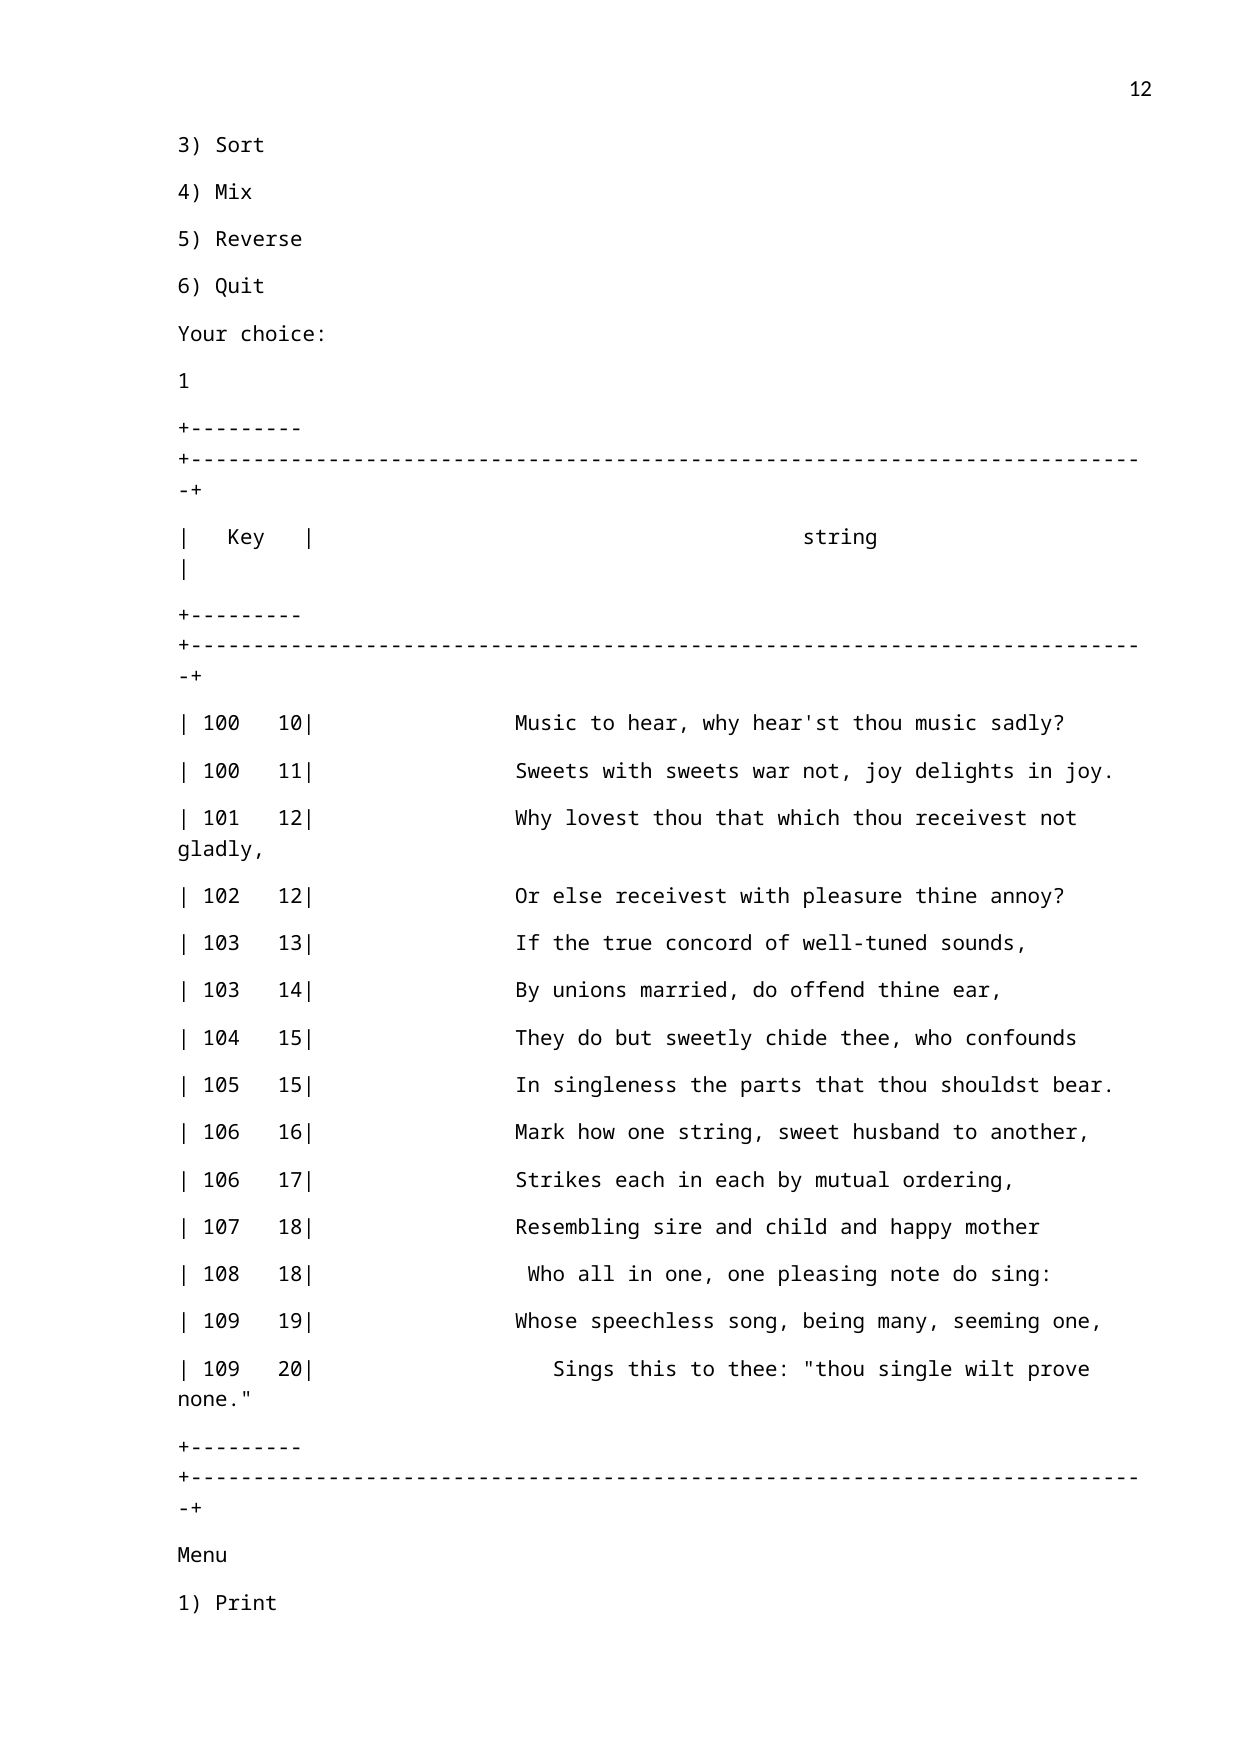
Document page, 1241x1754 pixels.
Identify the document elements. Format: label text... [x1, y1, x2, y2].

text 1) Print [177, 1588, 1152, 1616]
text 1 [177, 366, 1152, 395]
text Your choice: [177, 319, 1152, 347]
text 5) Reverse [177, 224, 1152, 253]
text | 106 16| Mark how one string, sweet husband to another, [177, 1117, 1152, 1146]
text +---------+-----------------------------------------------------------------------------+ [177, 413, 1152, 503]
text | 103 14| By unions married, do offend thine ear, [177, 976, 1152, 1004]
text | 103 13| If the true concord of well-tuned sounds, [177, 928, 1152, 957]
text | 104 15| They do but sweetly chide thee, who confounds [177, 1023, 1152, 1051]
text | 102 12| Or else receivest with pleasure thine annoy? [177, 881, 1152, 909]
text | 100 10| Music to hear, why hear'st thou music sadly? [177, 708, 1152, 737]
text 6) Quit [177, 272, 1152, 300]
text +---------+-----------------------------------------------------------------------------+ [177, 600, 1152, 690]
text 4) Mix [177, 177, 1152, 206]
text | 100 11| Sweets with sweets war not, joy delights in joy. [177, 756, 1152, 784]
text | 107 18| Resembling sire and child and happy mother [177, 1212, 1152, 1241]
text | 106 17| Strikes each in each by mutual ordering, [177, 1165, 1152, 1193]
text +---------+-----------------------------------------------------------------------------+ [177, 1432, 1152, 1522]
text | 101 12| Why lovest thou that which thou receivest not gladly, [177, 803, 1152, 862]
text 3) Sort [177, 130, 1152, 158]
text Menu [177, 1540, 1152, 1569]
text | 109 19| Whose speechless song, being many, seeming one, [177, 1307, 1152, 1335]
text | 109 20| Sings this to thee: "thou single wilt prove none." [177, 1354, 1152, 1413]
text | 105 15| In singleness the parts that thou shouldst bear. [177, 1070, 1152, 1099]
text | 108 18| Who all in one, one pleasing note do sing: [177, 1259, 1152, 1288]
text | Key | string | [177, 522, 1152, 581]
